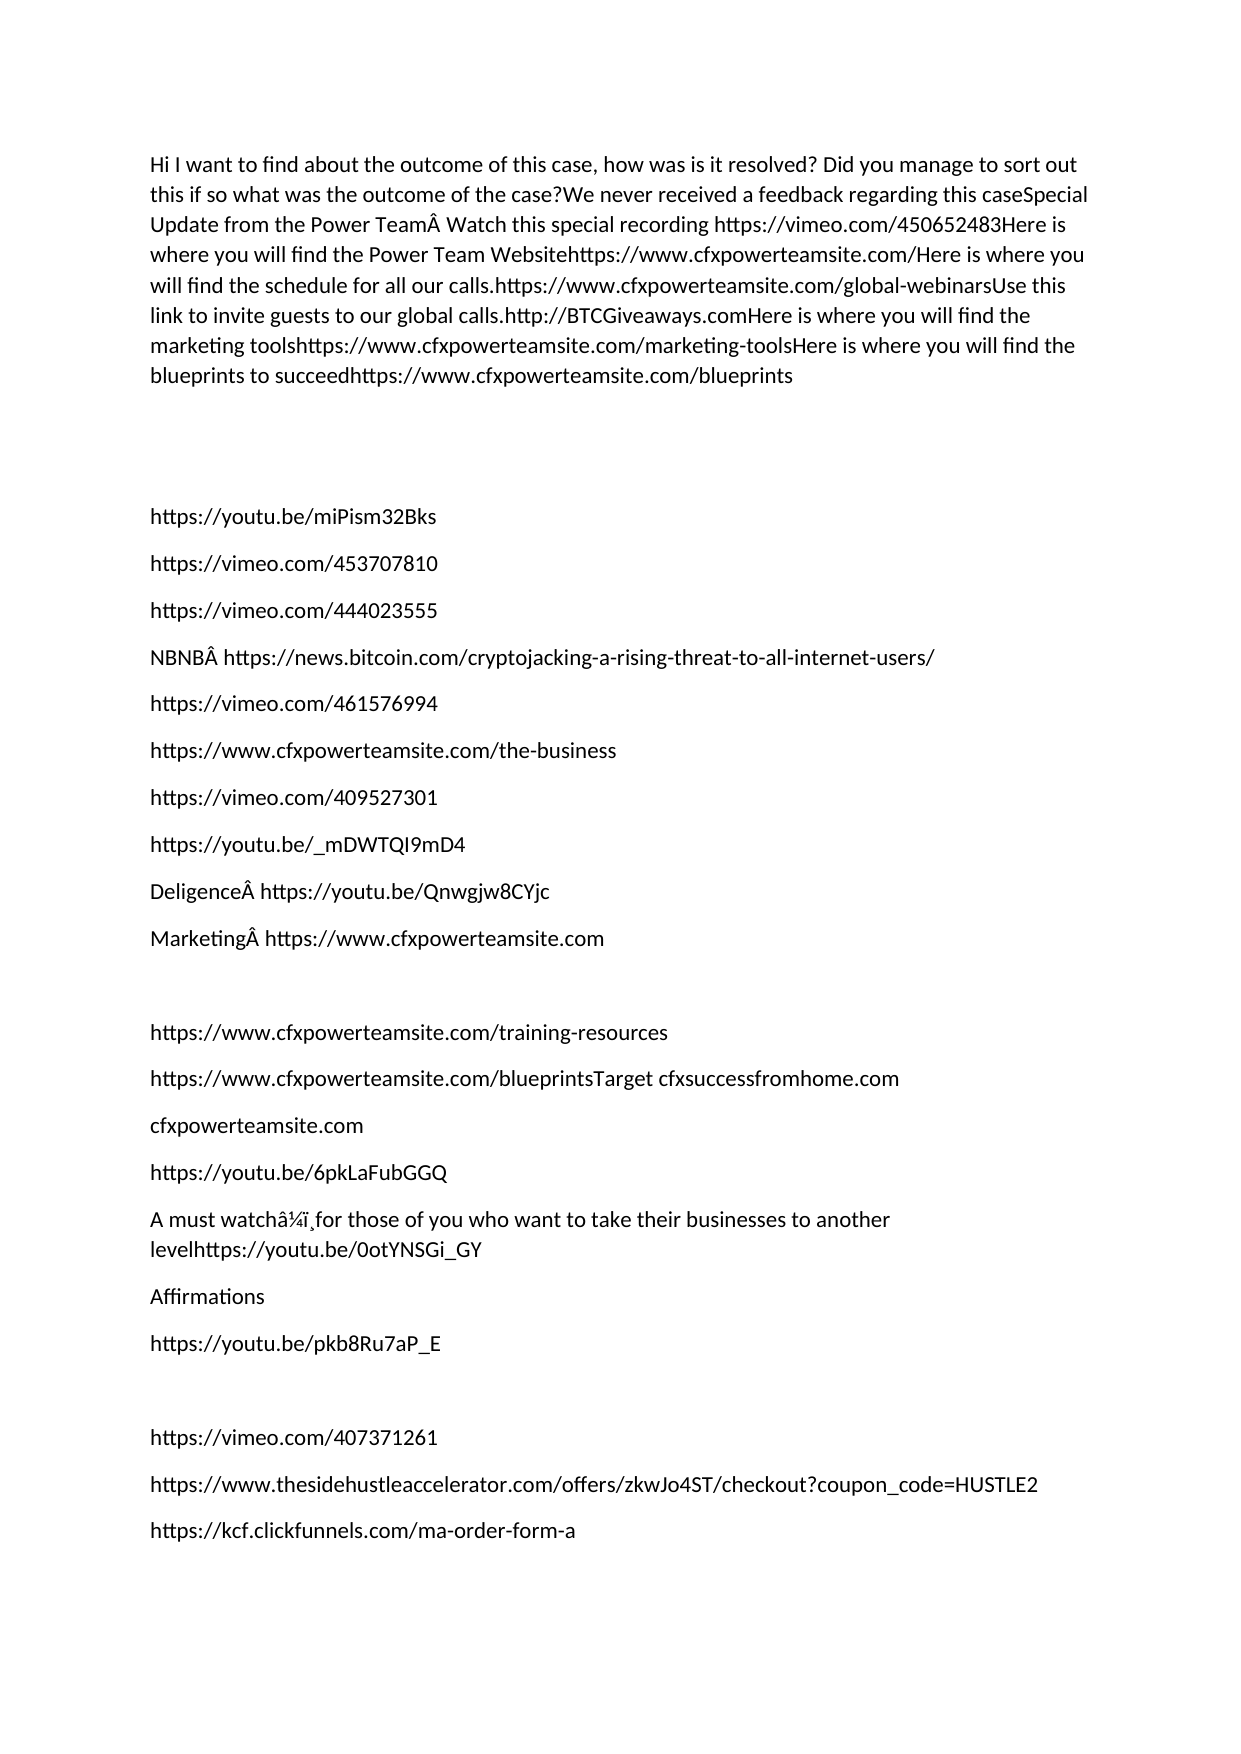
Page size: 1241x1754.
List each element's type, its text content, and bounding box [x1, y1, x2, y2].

text MarketingÂ https://www.cfxpowerteamsite.com [150, 924, 1090, 952]
text NBNBÂ https://news.bitcoin.com/cryptojacking-a-rising-threat-to-all-internet-users/ [150, 643, 1090, 671]
text https://vimeo.com/444023555 [150, 596, 1090, 624]
text cfxpowerteamsite.com [150, 1111, 1090, 1139]
text https://www.cfxpowerteamsite.com/the-business [150, 736, 1090, 764]
text https://vimeo.com/461576994 [150, 689, 1090, 718]
text DeligenceÂ https://youtu.be/Qnwgjw8CYjc [150, 877, 1090, 905]
text Affirmations [150, 1282, 1090, 1310]
text https://youtu.be/pkb8Ru7aP_E [150, 1329, 1090, 1357]
text Hi I want to find about the outcome of this case, how was is it resolved? Did you manage to sort out this if so what was the outcome of the case?We never received a feedback regarding this caseSpecial Update from the Power TeamÂ Watch this special recording https://vimeo.com/450652483Here is where you will find the Power Team Websitehttps://www.cfxpowerteamsite.com/Here is where you will find the schedule for all our calls.https://www.cfxpowerteamsite.com/global-webinarsUse this link to invite guests to our global calls.http://BTCGiveaways.comHere is where you will find the marketing toolshttps://www.cfxpowerteamsite.com/marketing-toolsHere is where you will find the blueprints to succeedhttps://www.cfxpowerteamsite.com/blueprints [150, 150, 1090, 389]
text A must watchâ¼ï¸for those of you who want to take their businesses to another levelhttps://youtu.be/0otYNSGi_GY [150, 1205, 1090, 1263]
text https://youtu.be/miPism32Bks [150, 502, 1090, 530]
text https://www.cfxpowerteamsite.com/training-resources [150, 1018, 1090, 1046]
text https://youtu.be/_mDWTQI9mD4 [150, 830, 1090, 858]
text https://youtu.be/6pkLaFubGGQ [150, 1158, 1090, 1186]
text https://www.thesidehustleaccelerator.com/offers/zkwJo4ST/checkout?coupon_code=HUSTLE2 [150, 1470, 1090, 1498]
text https://kcf.clickfunnels.com/ma-order-form-a [150, 1517, 1090, 1545]
text https://vimeo.com/453707810 [150, 549, 1090, 577]
text https://vimeo.com/407371261 [150, 1423, 1090, 1451]
text https://www.cfxpowerteamsite.com/blueprintsTarget cfxsuccessfromhome.com [150, 1064, 1090, 1093]
text https://vimeo.com/409527301 [150, 783, 1090, 811]
